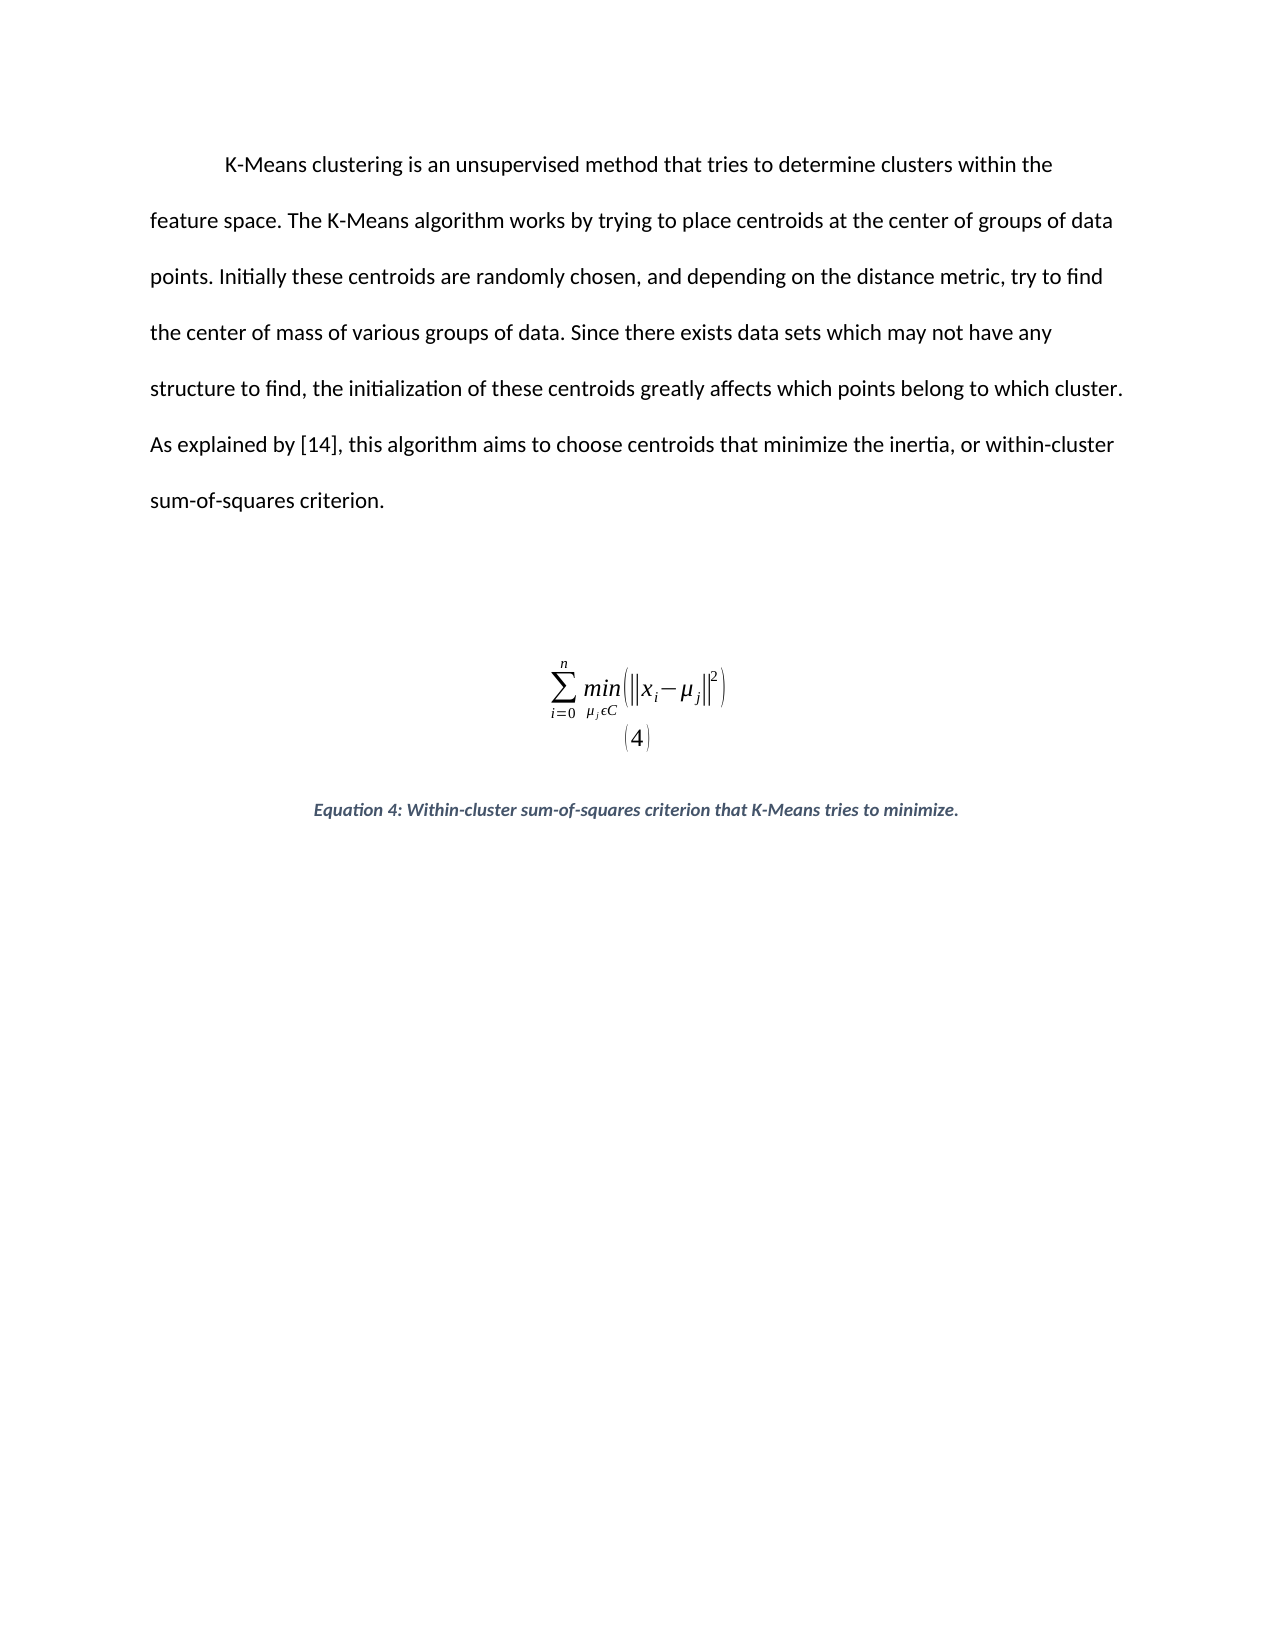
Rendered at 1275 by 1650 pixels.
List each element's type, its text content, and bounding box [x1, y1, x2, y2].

text K-Means clustering is an unsupervised method that tries to determine clusters within the feature space. The K-Means algorithm works by trying to place centroids at the center of groups of data points. Initially these centroids are randomly chosen, and depending on the distance metric, try to find the center of mass of various groups of data. Since there exists data sets which may not have any structure to find, the initialization of these centroids greatly affects which points belong to which cluster. As explained by [14], this algorithm aims to choose centroids that minimize the inertia, or within-cluster sum-of-squares criterion. [150, 150, 1125, 514]
text Equation 4: Within-cluster sum-of-squares criterion that K-Means tries to minimize. [150, 798, 1125, 821]
